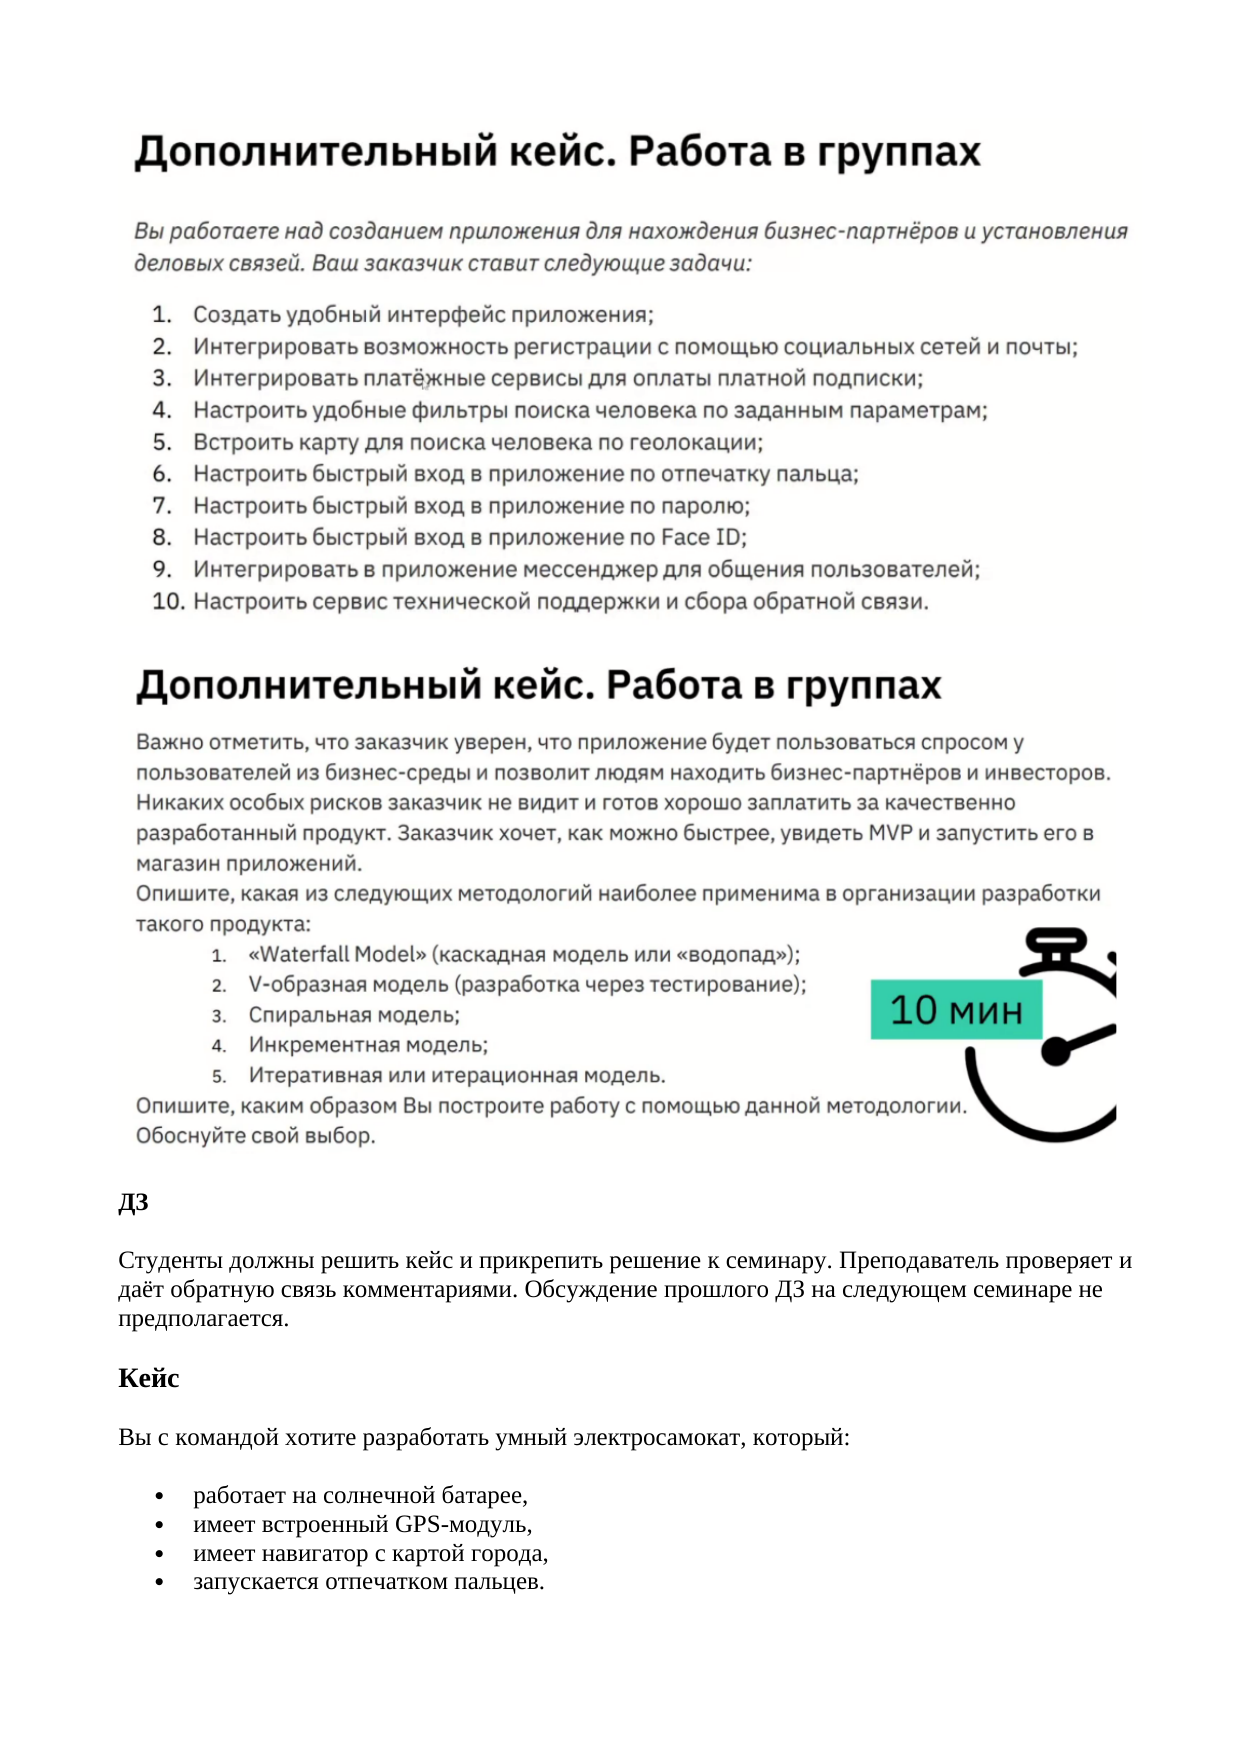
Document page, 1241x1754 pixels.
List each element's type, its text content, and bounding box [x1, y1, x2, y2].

list работает на солнечной батарее, [156, 1480, 1152, 1509]
picture [118, 118, 1143, 626]
picture [118, 655, 1117, 1159]
list имеет встроенный GPS-модуль, [156, 1509, 1152, 1538]
text Студенты должны решить кейс и прикрепить решение к семинару. Преподаватель проверяет и даёт обратную связь комментариями. Обсуждение прошлого ДЗ на следующем семинаре не предполагается. [118, 1245, 1152, 1332]
text ДЗ [118, 1187, 1152, 1216]
text Вы с командой хотите разработать умный электросамокат, который: [118, 1422, 1152, 1451]
list запускается отпечатком пальцев. [156, 1566, 1152, 1595]
text Кейс [118, 1361, 1152, 1393]
list имеет навигатор с картой города, [156, 1538, 1152, 1566]
